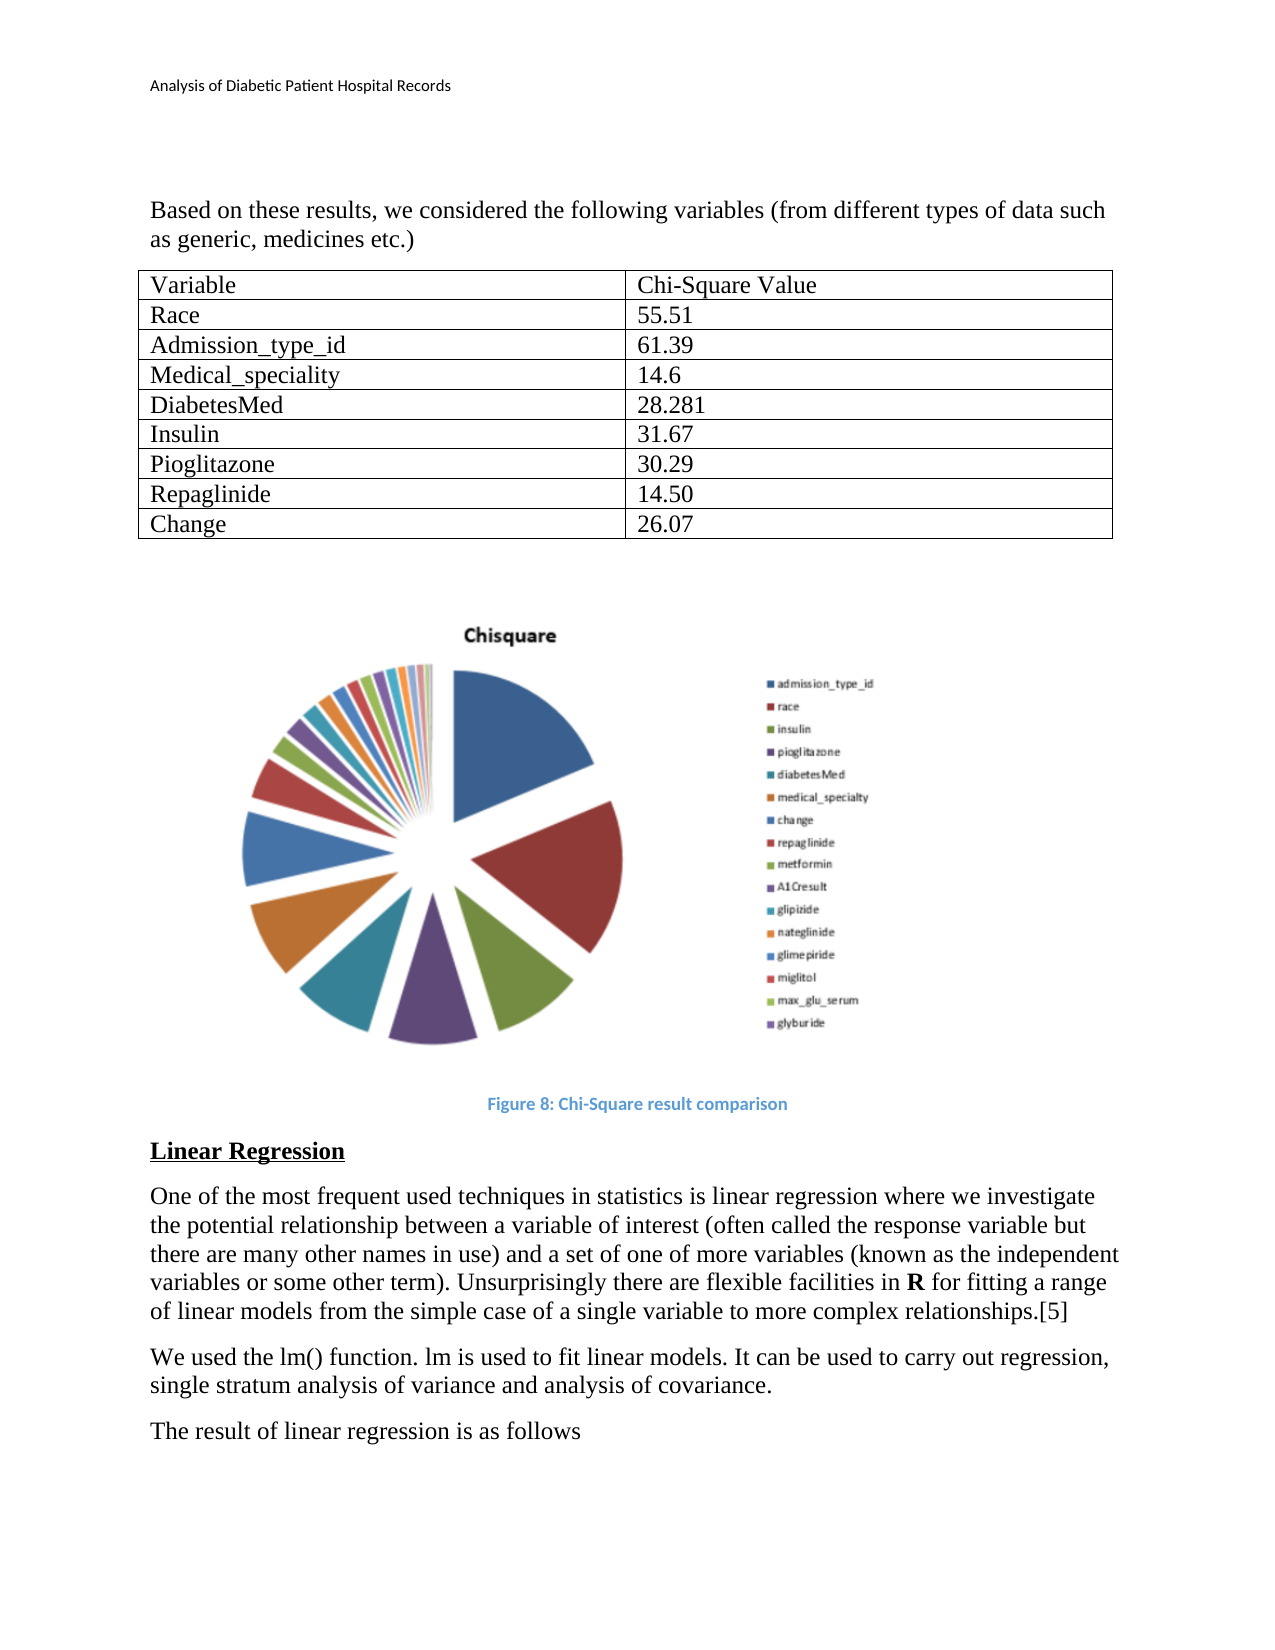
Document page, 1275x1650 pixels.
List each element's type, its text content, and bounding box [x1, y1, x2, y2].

text We used the lm() function. lm is used to fit linear models. It can be used to carry out regression, single stratum analysis of variance and analysis of covariance. [773, 1342, 1125, 1399]
table_cell 14.6 [626, 360, 1112, 389]
table_cell DiabetesMed [139, 390, 625, 418]
table_header Chi-Square Value [626, 271, 1112, 299]
picture [150, 584, 919, 1076]
table_cell 26.07 [626, 509, 1112, 538]
text The result of linear regression is as follows [150, 1416, 1125, 1444]
table_cell 30.29 [626, 449, 1112, 478]
text Linear Regression [150, 1136, 1125, 1164]
text Figure 8: Chi-Square result comparison [150, 1092, 1125, 1115]
text One of the most frequent used techniques in statistics is linear regression where we investigate the potential relationship between a variable of interest (often called the response variable but there are many other names in use) and a set of one of more variables (known as the independent variables or some other term). Unsurprisingly there are flexible facilities in R for fitting a range of linear models from the simple case of a single variable to more complex relationships.[5] [150, 1181, 1125, 1325]
table_cell 14.50 [626, 479, 1112, 508]
table_cell Change [139, 509, 625, 538]
table_cell Pioglitazone [139, 449, 625, 478]
table_cell Insulin [139, 420, 625, 448]
table_cell Repaglinide [139, 479, 625, 508]
table_cell Admission_type_id [139, 330, 625, 359]
text Based on these results, we considered the following variables (from different types of data such as generic, medicines etc.) [150, 195, 1125, 253]
table_cell 31.67 [626, 420, 1112, 448]
table_cell Race [139, 300, 625, 329]
table_cell 61.39 [626, 330, 1112, 359]
table_cell 55.51 [626, 300, 1112, 329]
table_header Variable [139, 271, 625, 299]
table_cell Medical_speciality [139, 360, 625, 389]
table_cell 28.281 [626, 390, 1112, 418]
